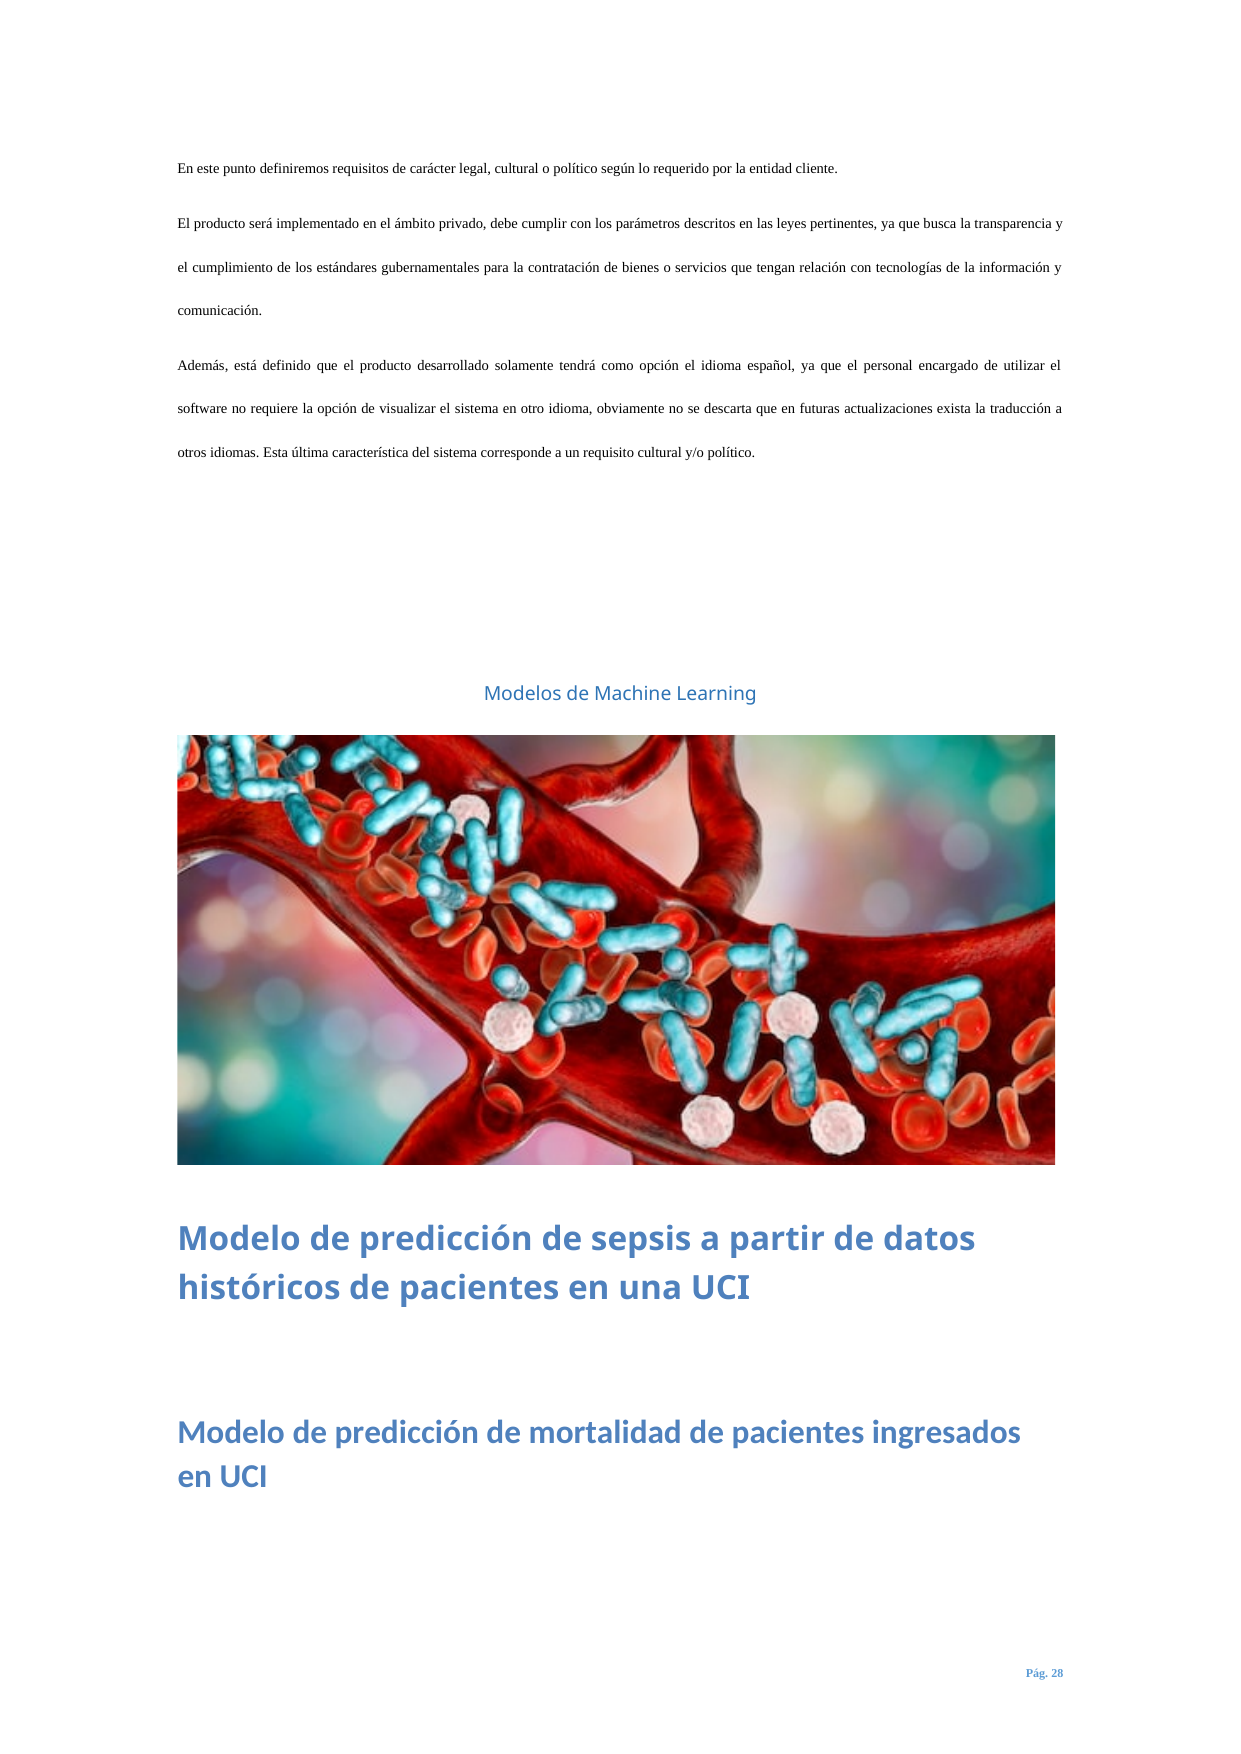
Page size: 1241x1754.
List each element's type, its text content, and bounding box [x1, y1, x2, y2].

text Además, está definido que el producto desarrollado solamente tendrá como opción el idioma español, ya que el personal encargado de utilizar el software no requiere la opción de visualizar el sistema en otro idioma, obviamente no se descarta que en futuras actualizaciones exista la traducción a otros idiomas. Esta última característica del sistema corresponde a un requisito cultural y/o político. [177, 345, 1063, 460]
text En este punto definiremos requisitos de carácter legal, cultural o político según lo requerido por la entidad cliente. [177, 148, 1063, 176]
text El producto será implementado en el ámbito privado, debe cumplir con los parámetros descritos en las leyes pertinentes, ya que busca la transparencia y el cumplimiento de los estándares gubernamentales para la contratación de bienes o servicios que tengan relación con tecnologías de la información y comunicación. [177, 203, 1063, 318]
picture [177, 735, 1056, 1165]
subtitle Modelo de predicción de sepsis a partir de datos históricos de pacientes en una UCI [177, 1214, 1063, 1309]
subtitle Modelo de predicción de mortalidad de pacientes ingresados en UCI [177, 1411, 1063, 1496]
subtitle Modelos de Machine Learning [177, 661, 1063, 706]
